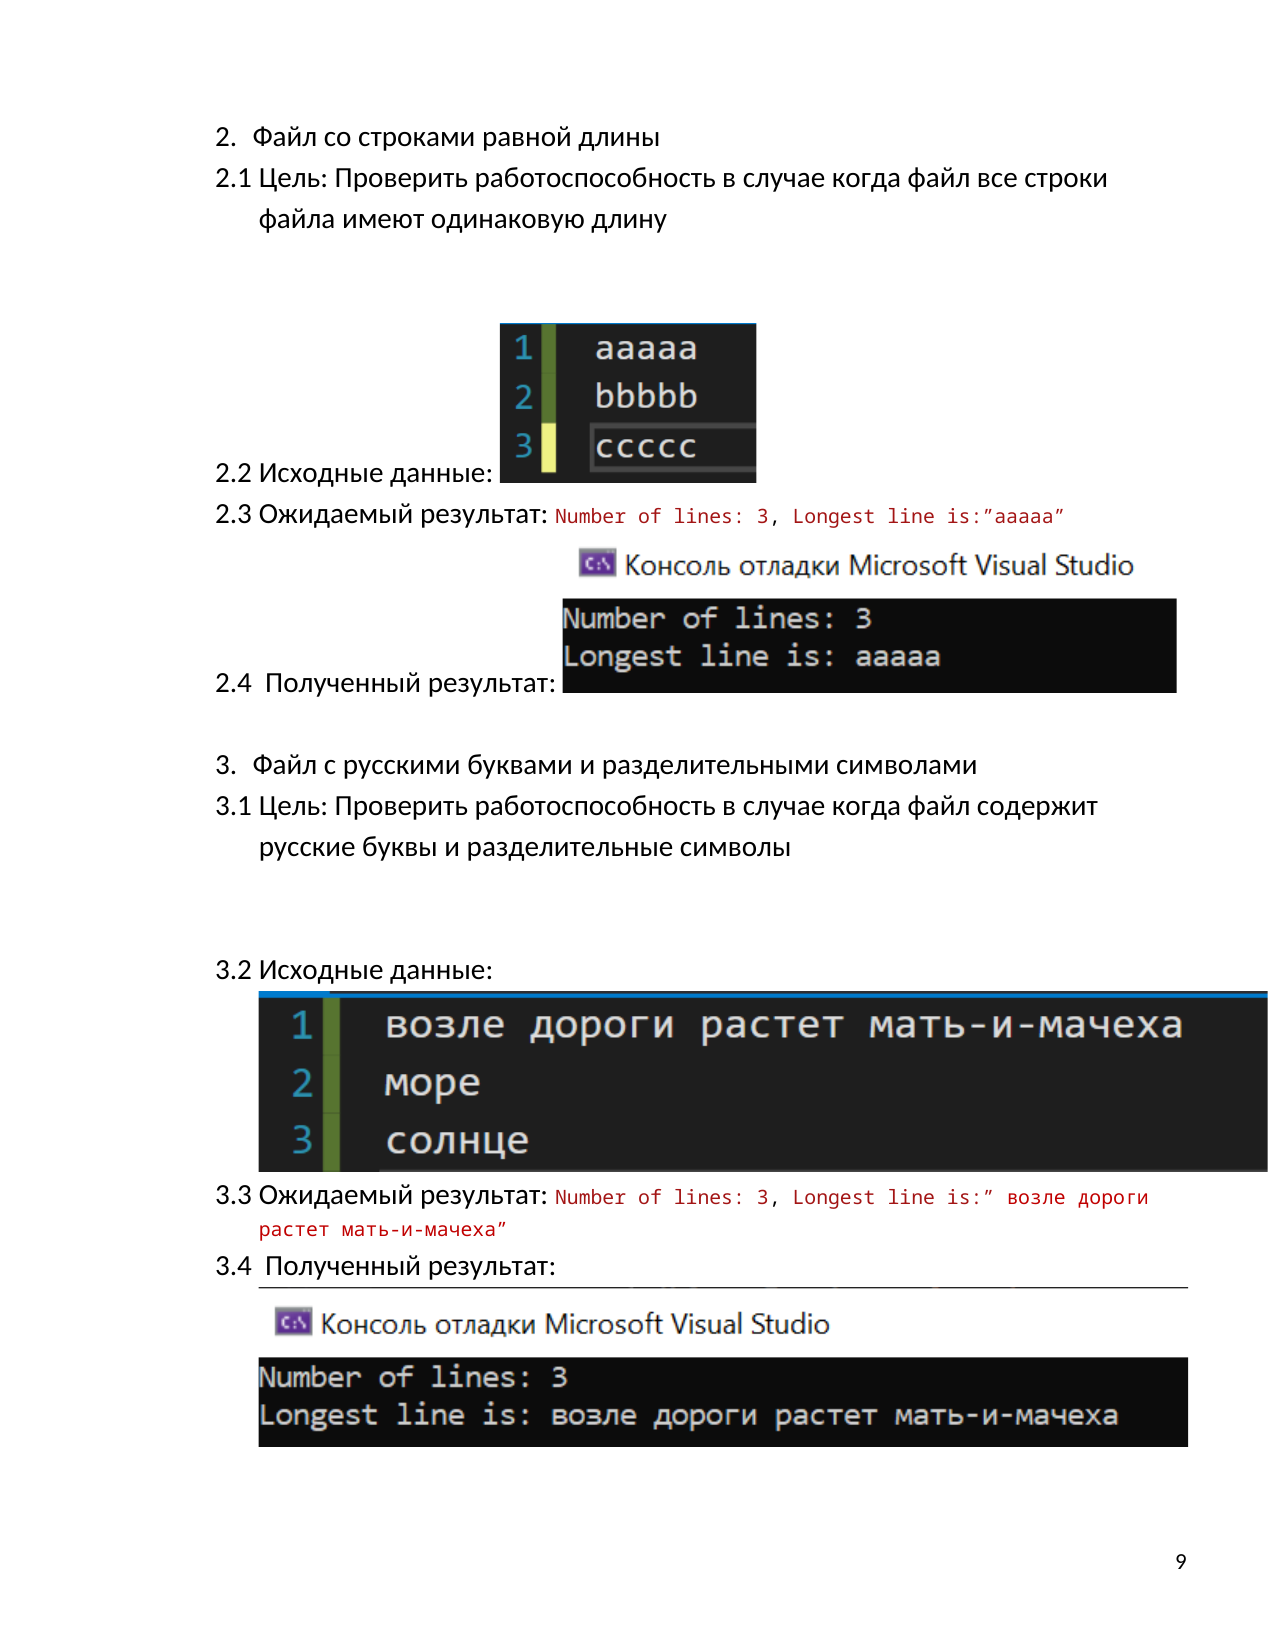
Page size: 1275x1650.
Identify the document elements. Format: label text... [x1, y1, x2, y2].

picture [258, 991, 1268, 1172]
list Цель: Проверить работоспособность в случае когда файл содержит русские буквы и разделительные символы [215, 787, 1186, 863]
picture [258, 1287, 1189, 1447]
list Полученный результат: [215, 1247, 1186, 1282]
list Ожидаемый результат: Number of lines: 3, Longest line is:” возле дороги растет мать-и-мачеха” [215, 1176, 1186, 1243]
list Цель: Проверить работоспособность в случае когда файл все строки файла имеют одинаковую длину [215, 159, 1186, 236]
list Файл со строками равной длины [215, 118, 1186, 154]
picture [562, 536, 1177, 693]
list Ожидаемый результат: Number of lines: 3, Longest line is:”aaaaa” [215, 495, 1186, 531]
list Файл с русскими буквами и разделительными символами [215, 746, 1186, 782]
picture [499, 323, 757, 483]
